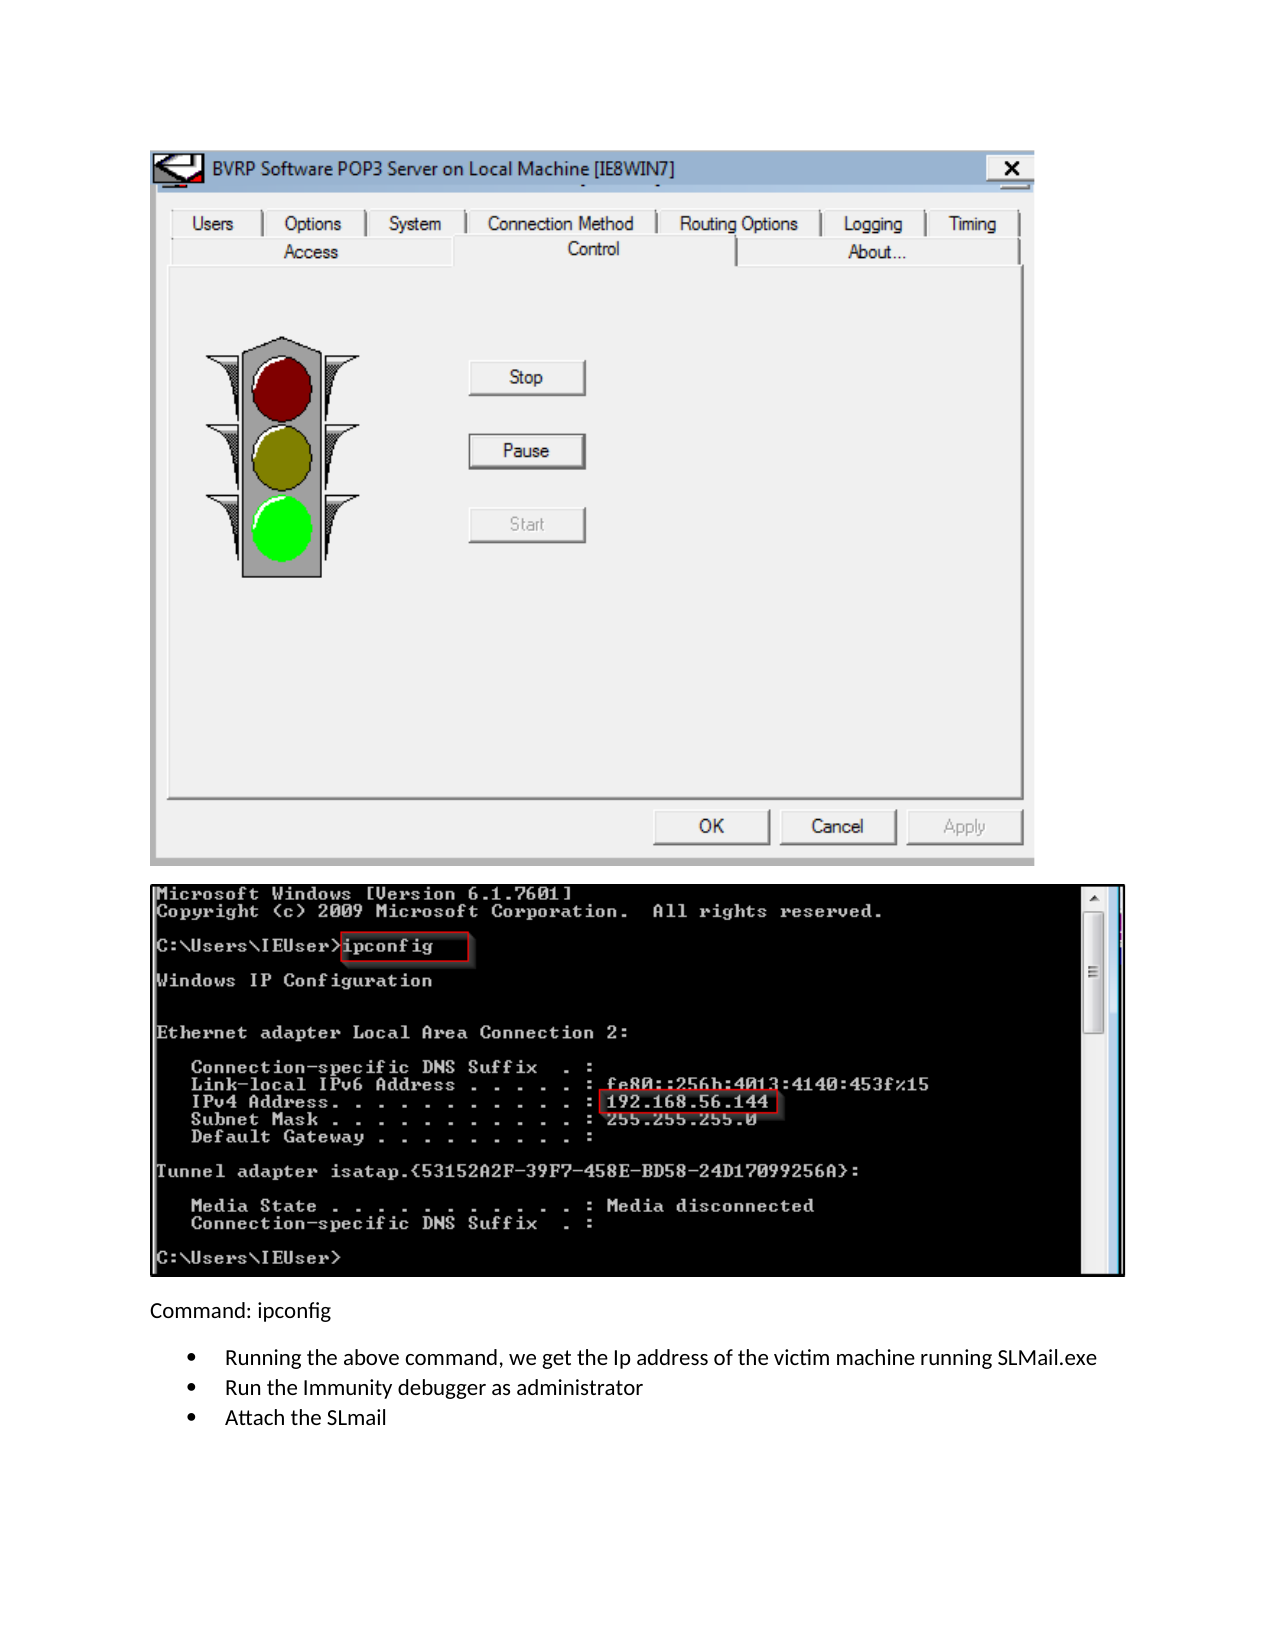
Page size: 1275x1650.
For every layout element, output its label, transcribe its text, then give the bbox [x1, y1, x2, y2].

picture [150, 150, 1035, 866]
picture [150, 884, 1125, 1277]
list Run the Immunity debugger as administrator [187, 1373, 1125, 1401]
text Command: ipconfig [150, 1296, 1125, 1324]
list Attach the SLmail [187, 1403, 1125, 1431]
list Running the above command, we get the Ip address of the victim machine running SLMail.exe [187, 1343, 1125, 1371]
